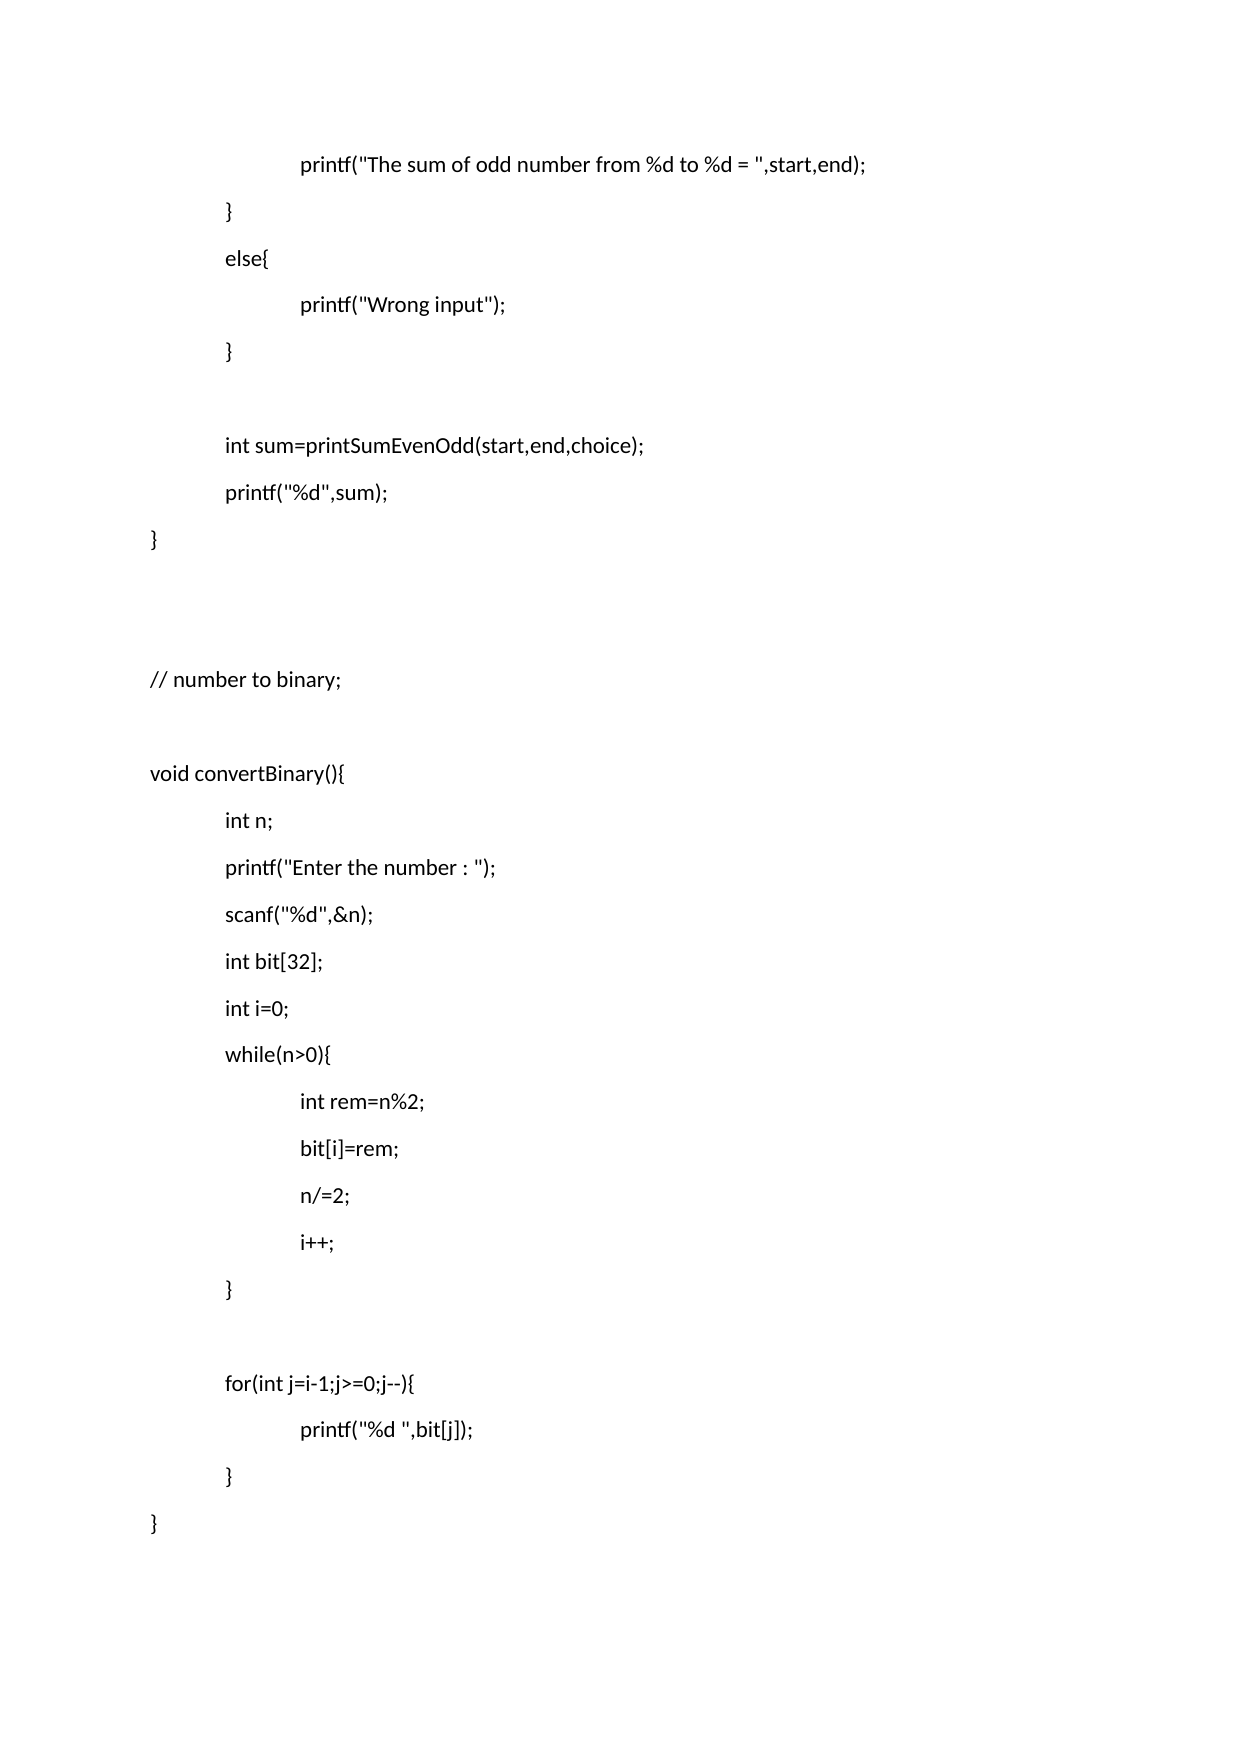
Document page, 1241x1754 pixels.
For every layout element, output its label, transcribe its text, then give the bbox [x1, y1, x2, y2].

text for(int j=i-1;j>=0;j--){ [150, 1369, 1090, 1397]
text while(n>0){ [150, 1041, 1090, 1069]
text } [150, 197, 1090, 225]
text } [150, 337, 1090, 366]
text printf("%d",sum); [150, 478, 1090, 506]
text int i=0; [150, 994, 1090, 1022]
text printf("The sum of odd number from %d to %d = ",start,end); [150, 150, 1090, 178]
text bit[i]=rem; [150, 1134, 1090, 1162]
text int bit[32]; [150, 947, 1090, 975]
text } [150, 1275, 1090, 1303]
text int rem=n%2; [150, 1087, 1090, 1116]
text } [150, 1462, 1090, 1491]
text n/=2; [150, 1181, 1090, 1209]
text printf("Wrong input"); [150, 291, 1090, 319]
text int n; [150, 806, 1090, 834]
text else{ [150, 244, 1090, 272]
text void convertBinary(){ [150, 759, 1090, 787]
text printf("Enter the number : "); [150, 853, 1090, 881]
text } [150, 1509, 1090, 1537]
text // number to binary; [150, 666, 1090, 694]
text printf("%d ",bit[j]); [150, 1416, 1090, 1444]
text scanf("%d",&n); [150, 900, 1090, 928]
text } [150, 525, 1090, 553]
text int sum=printSumEvenOdd(start,end,choice); [150, 431, 1090, 459]
text i++; [150, 1228, 1090, 1256]
